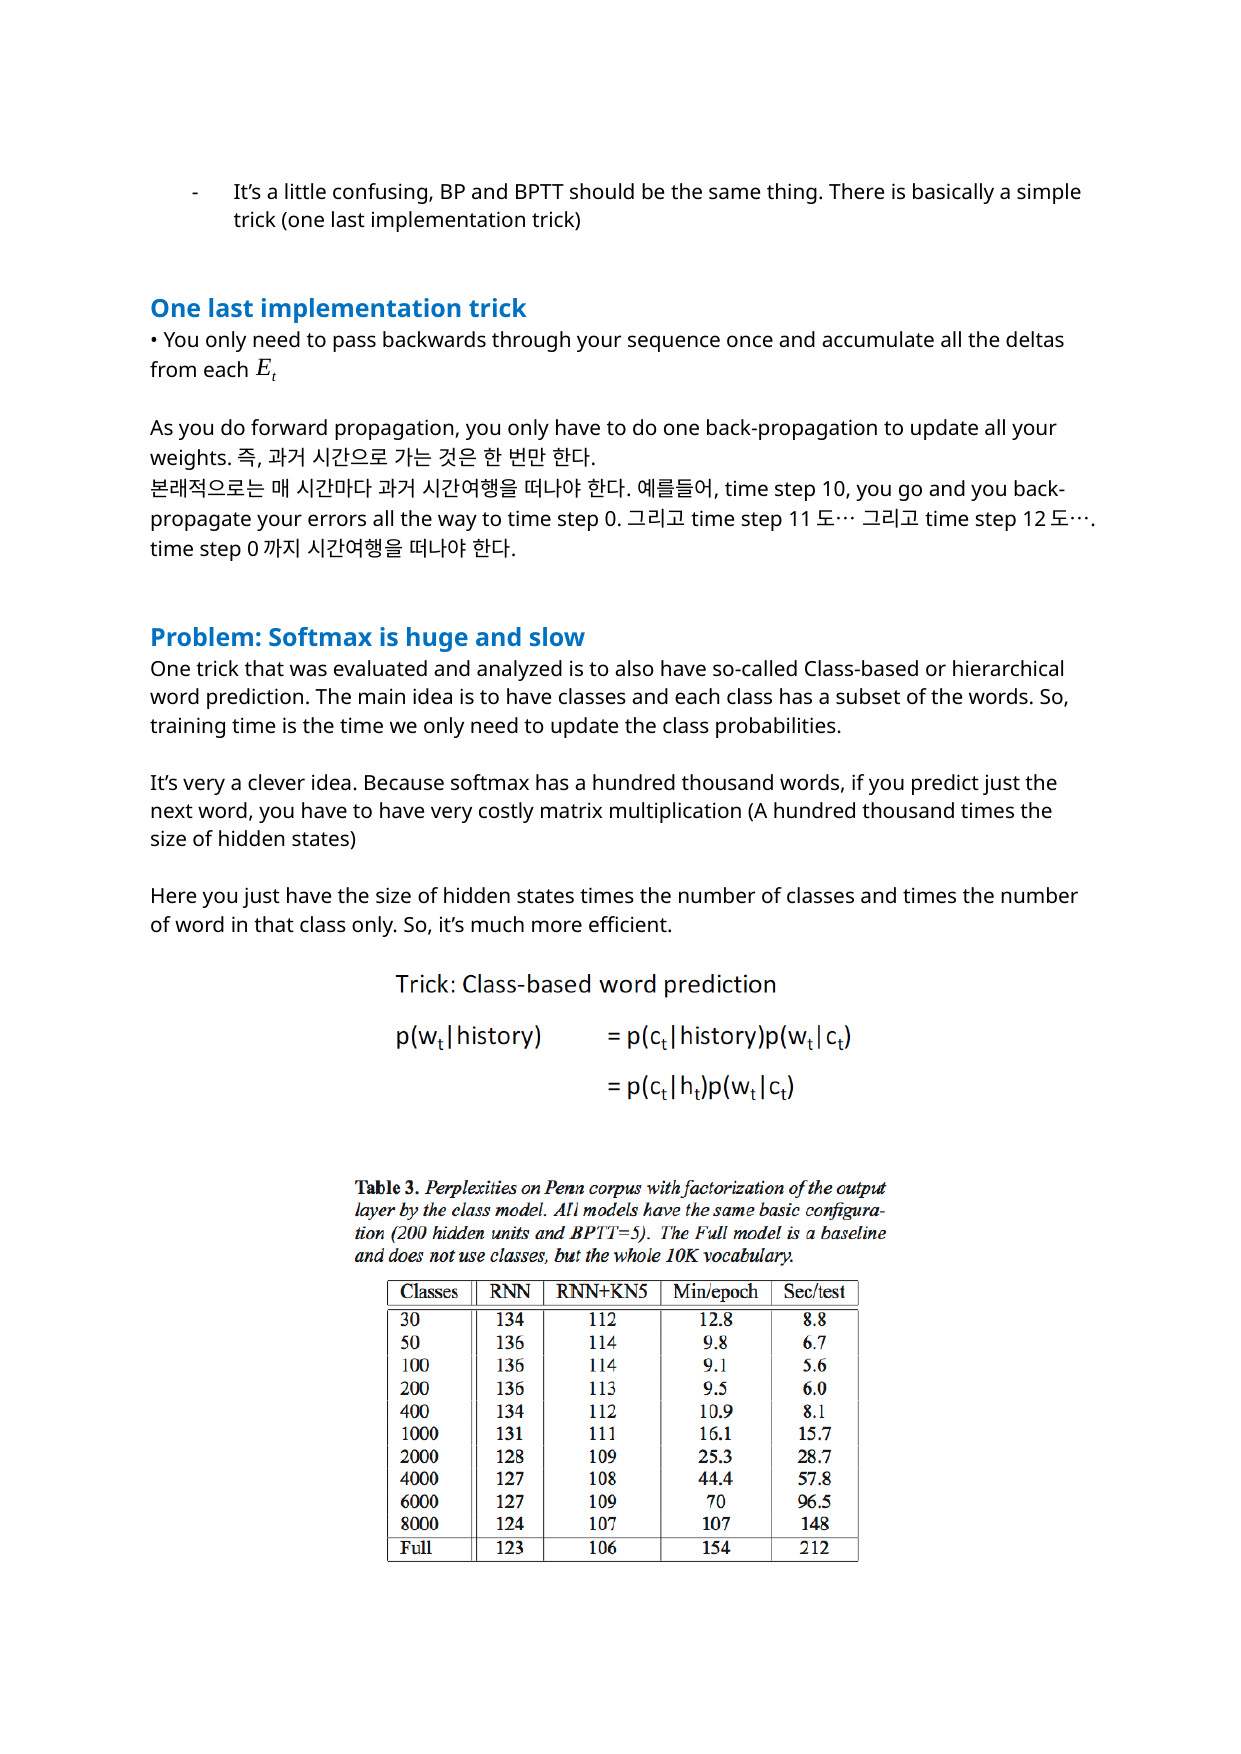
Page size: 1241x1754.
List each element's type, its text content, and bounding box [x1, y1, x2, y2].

text Problem: Softmax is huge and slow [150, 620, 1090, 654]
text It’s very a clever idea. Because softmax has a hundred thousand words, if you predict just the next word, you have to have very costly matrix multiplication (A hundred thousand times the size of hidden states) [150, 768, 1090, 853]
picture [381, 966, 859, 1110]
picture [335, 1166, 905, 1577]
text • You only need to pass backwards through your sequence once and accumulate all the deltas from each [150, 325, 1090, 385]
text One trick that was evaluated and analyzed is to also have so-called Class-based or hierarchical word prediction. The main idea is to have classes and each class has a subset of the words. So, training time is the time we only need to update the class probabilities. [150, 654, 1090, 739]
text 본래적으로는 매 시간마다 과거 시간여행을 떠나야 한다. 예를들어, time step 10, you go and you back-propagate your errors all the way to time step 0. 그리고 time step 11도… 그리고 time step 12도….time step 0까지 시간여행을 떠나야 한다. [150, 472, 1090, 563]
text One last implementation trick [150, 291, 1090, 325]
text Here you just have the size of hidden states times the number of classes and times the number of word in that class only. So, it’s much more efficient. [150, 881, 1090, 938]
list It’s a little confusing, BP and BPTT should be the same thing. There is basically a simple trick (one last implementation trick) [192, 177, 1090, 234]
text As you do forward propagation, you only have to do one back-propagation to update all your weights. 즉, 과거 시간으로 가는 것은 한 번만 한다. [150, 413, 1090, 472]
